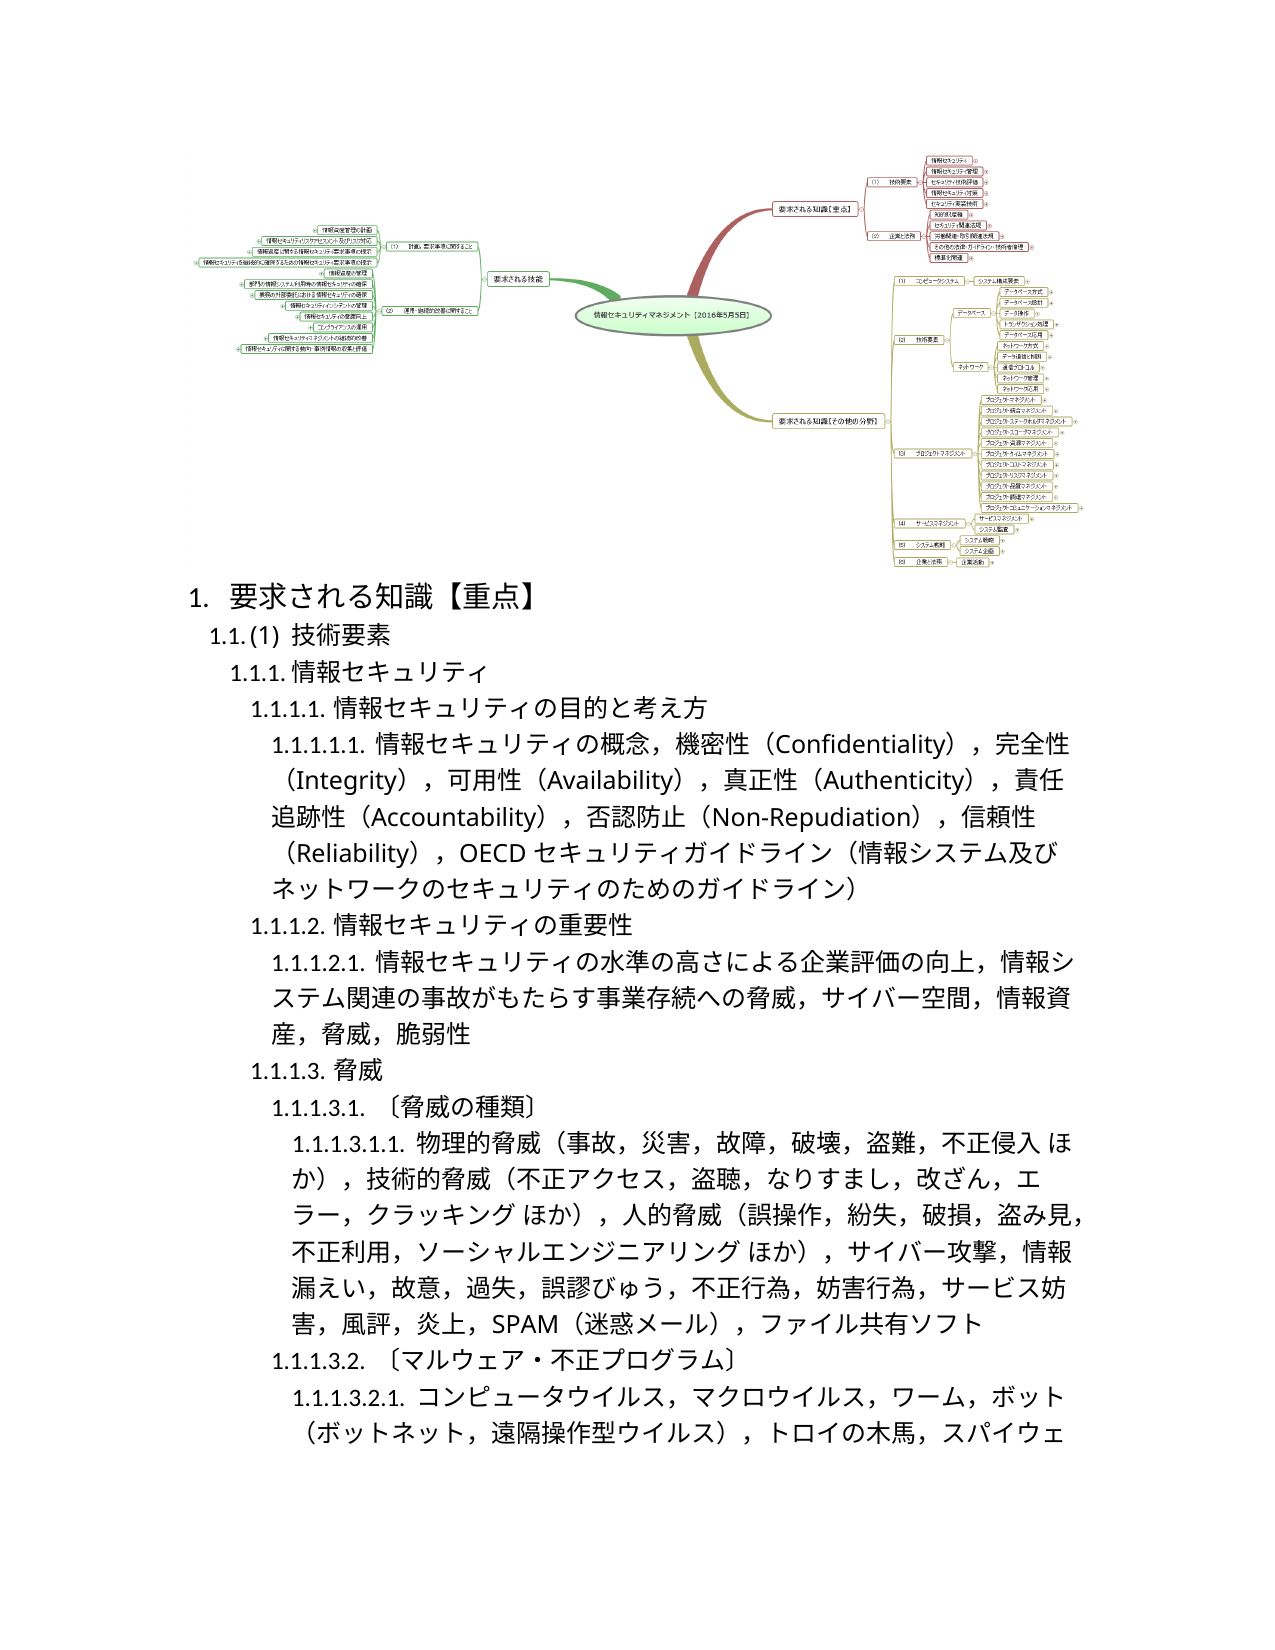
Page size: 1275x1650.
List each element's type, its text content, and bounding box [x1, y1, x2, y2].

subtitle 情報セキュリティ [229, 652, 1087, 688]
subtitle 物理的脅威（事故，災害，故障，破壊，盗難，不正侵入 ほか），技術的脅威（不正アクセス，盗聴，なりすまし，改ざん，エラー，クラッキング ほか），人的脅威（誤操作，紛失，破損，盗み見，不正利用，ソーシャルエンジニアリング ほか），サイバー攻撃，情報漏えい，故意，過失，誤謬びゅう，不正行為，妨害行為，サービス妨害，風評，炎上，SPAM（迷惑メール），ファイル共有ソフト [292, 1123, 1087, 1341]
subtitle 情報セキュリティの水準の高さによる企業評価の向上，情報システム関連の事故がもたらす事業存続への脅威，サイバー空間，情報資産，脅威，脆弱性 [271, 942, 1087, 1051]
subtitle 情報セキュリティの重要性 [250, 906, 1087, 942]
subtitle 情報セキュリティの概念，機密性（Confidentiality），完全性（Integrity），可用性（Availability），真正性（Authenticity），責任追跡性（Accountability），否認防止（Non-Repudiation），信頼性（Reliability），OECD セキュリティガイドライン（情報システム及びネットワークのセキュリティのためのガイドライン） [271, 724, 1087, 906]
subtitle 〔マルウェア・不正プログラム〕 [271, 1341, 1087, 1377]
subtitle 〔脅威の種類〕 [271, 1087, 1087, 1123]
subtitle 要求される知識【重点】 [187, 574, 1087, 616]
subtitle 脅威 [250, 1051, 1087, 1087]
subtitle (1) 技術要素 [208, 616, 1087, 652]
picture [187, 149, 1090, 574]
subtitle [292, 1377, 1087, 1449]
subtitle 情報セキュリティの目的と考え方 [250, 688, 1087, 724]
